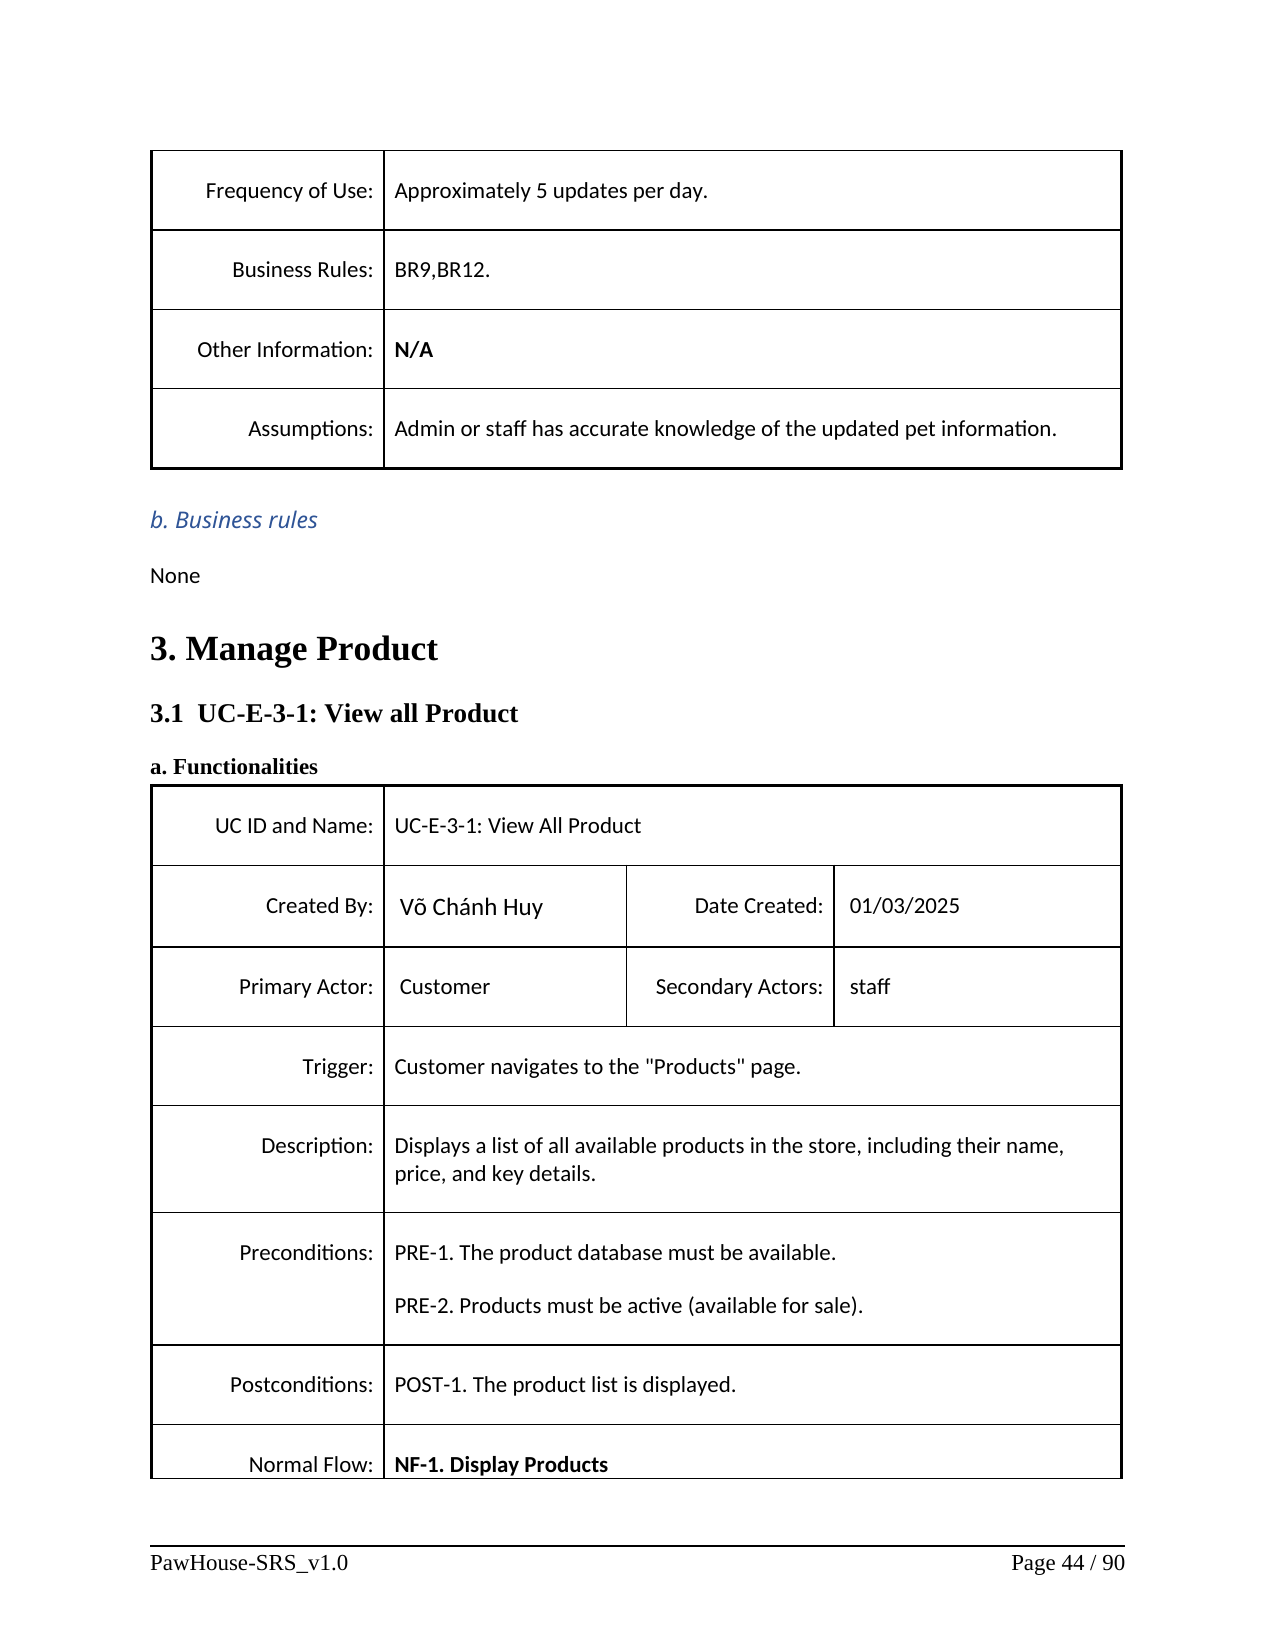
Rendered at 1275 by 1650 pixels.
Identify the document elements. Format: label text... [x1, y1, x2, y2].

table_header UC ID and Name: [153, 787, 383, 864]
table_cell Trigger: [153, 1027, 383, 1105]
subtitle b. Business rules [150, 503, 1125, 535]
table_header UC-E-3-1: View All Product [385, 787, 1120, 864]
table_cell Created By: [153, 866, 383, 946]
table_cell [385, 1425, 1120, 1478]
subtitle a. Functionalities [150, 753, 1125, 780]
table_cell Customer navigates to the "Products" page. [385, 1027, 1120, 1105]
table_cell Primary Actor: [153, 948, 383, 1026]
table_cell Secondary Actors: [627, 948, 833, 1026]
text None [150, 562, 1125, 590]
table_cell Customer [385, 948, 626, 1026]
table_cell Description: [153, 1106, 383, 1212]
table_cell 01/03/2025 [835, 866, 1120, 946]
table_cell Normal Flow: [153, 1425, 383, 1478]
table_cell Displays a list of all available products in the store, including their name, price, and key details. [385, 1106, 1120, 1212]
subtitle 3.1 UC-E-3-1: View all Product [150, 697, 1125, 728]
table_cell POST-1. The product list is displayed. [385, 1346, 1120, 1424]
table_cell Preconditions: [153, 1213, 383, 1344]
subtitle 3. Manage Product [150, 627, 1125, 668]
table_cell PRE-1. The product database must be available. PRE-2. Products must be active (available for sale). [385, 1213, 1120, 1344]
table_cell Date Created: [627, 866, 833, 946]
table_cell staff [835, 948, 1120, 1026]
table_cell Võ Chánh Huy [385, 866, 626, 946]
table_cell Postconditions: [153, 1346, 383, 1424]
